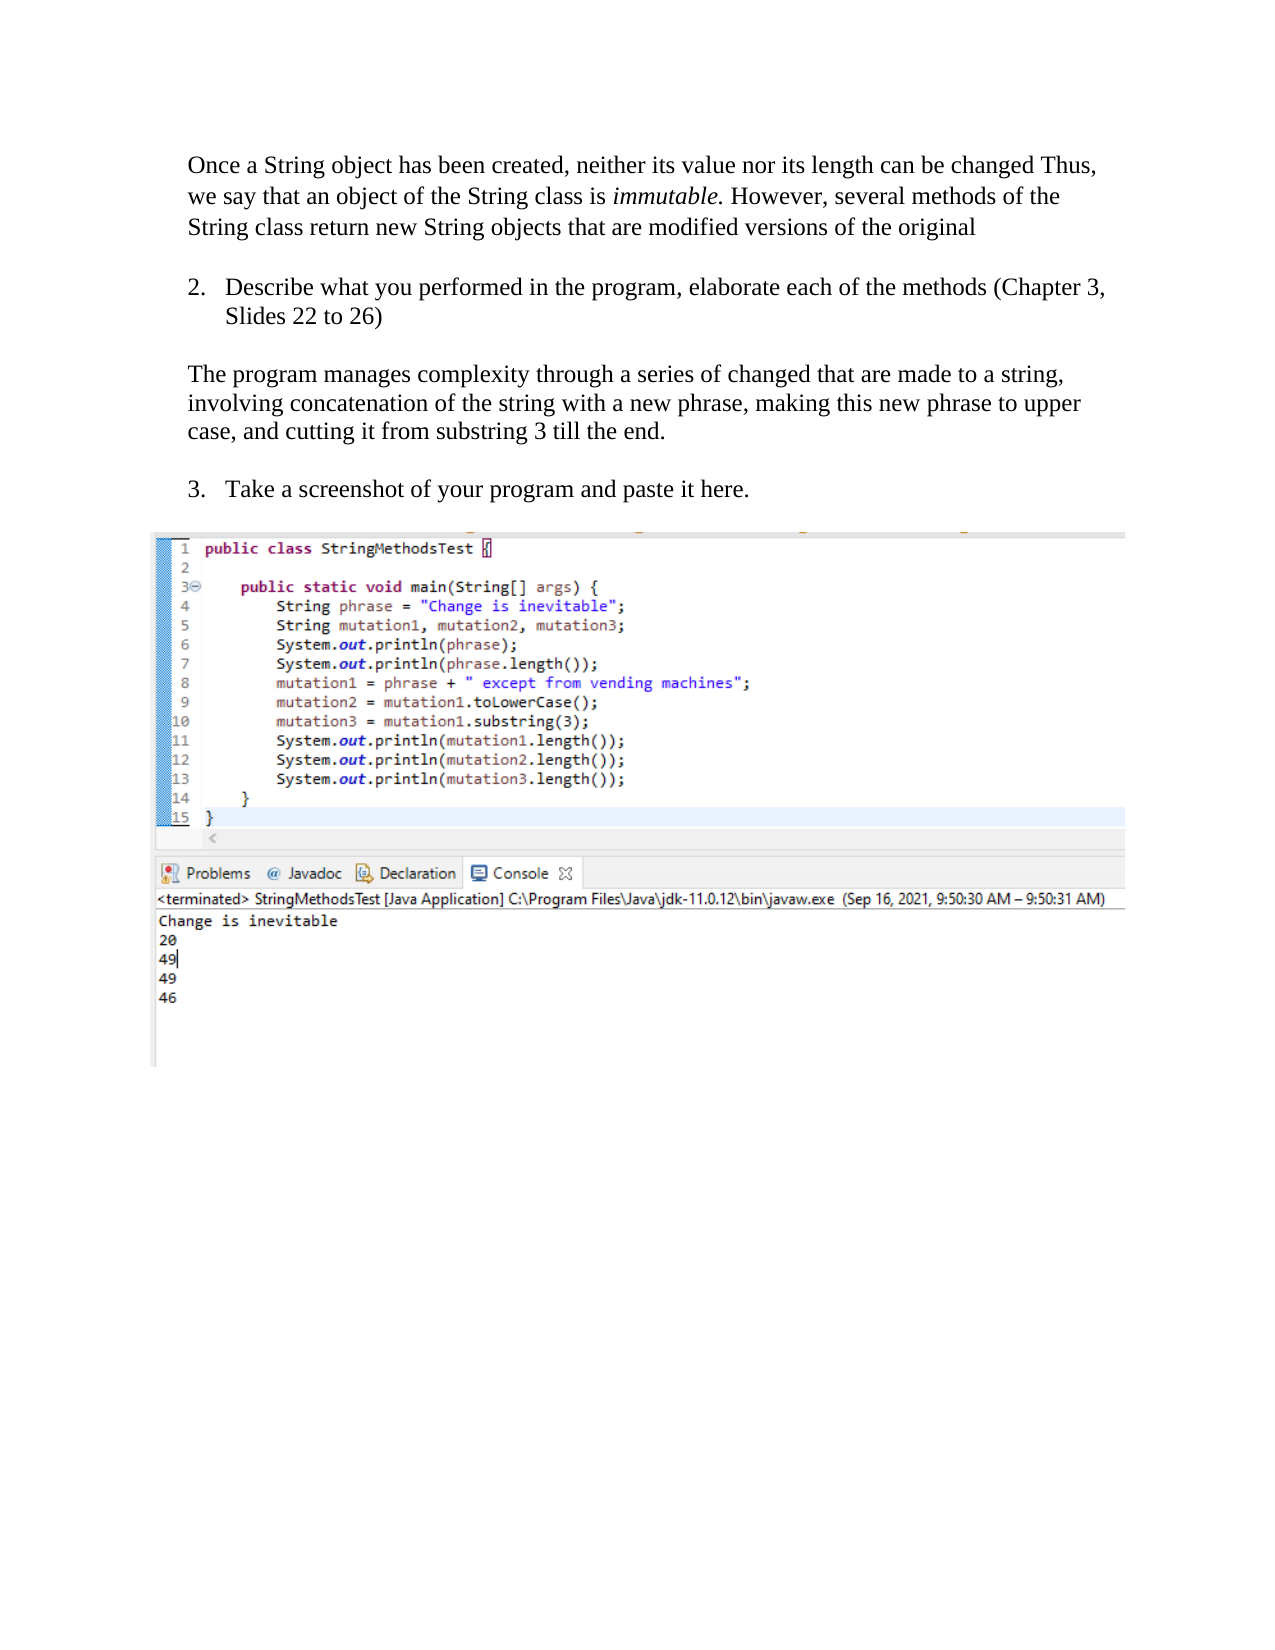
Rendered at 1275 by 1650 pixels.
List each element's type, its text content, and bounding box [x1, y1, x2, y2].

text The program manages complexity through a series of changed that are made to a string, involving concatenation of the string with a new phrase, making this new phrase to upper case, and cutting it from substring 3 till the end. [187, 359, 1125, 445]
picture [150, 532, 1125, 1067]
text Once a String object has been created, neither its value nor its length can be changed Thus, we say that an object of the String class is immutable. However, several methods of the String class return new String objects that are modified versions of the original [187, 150, 1125, 241]
list Take a screenshot of your program and paste it here. [187, 474, 1125, 503]
list Describe what you performed in the program, elaborate each of the methods (Chapter 3, Slides 22 to 26) [187, 272, 1125, 330]
